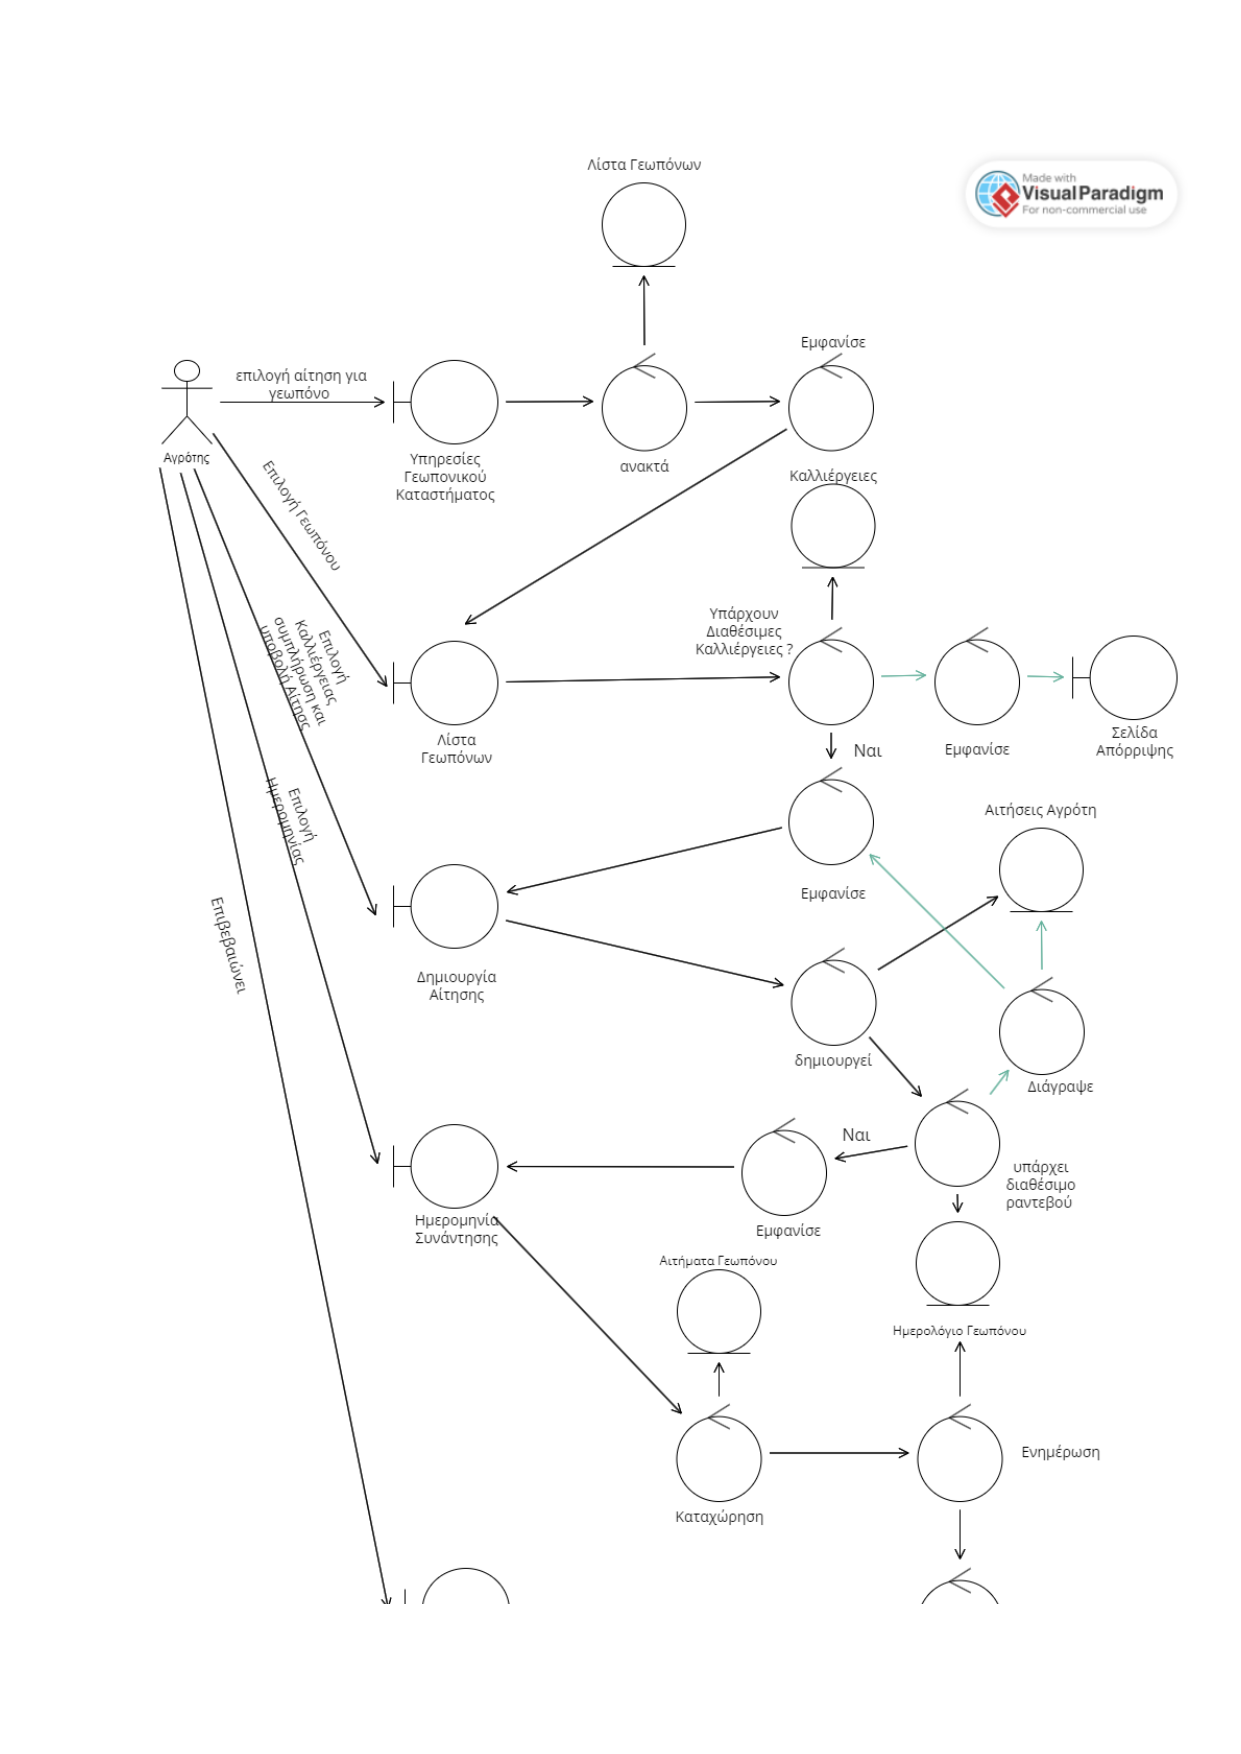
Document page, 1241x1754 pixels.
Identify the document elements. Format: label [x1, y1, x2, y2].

picture [150, 150, 1188, 1604]
